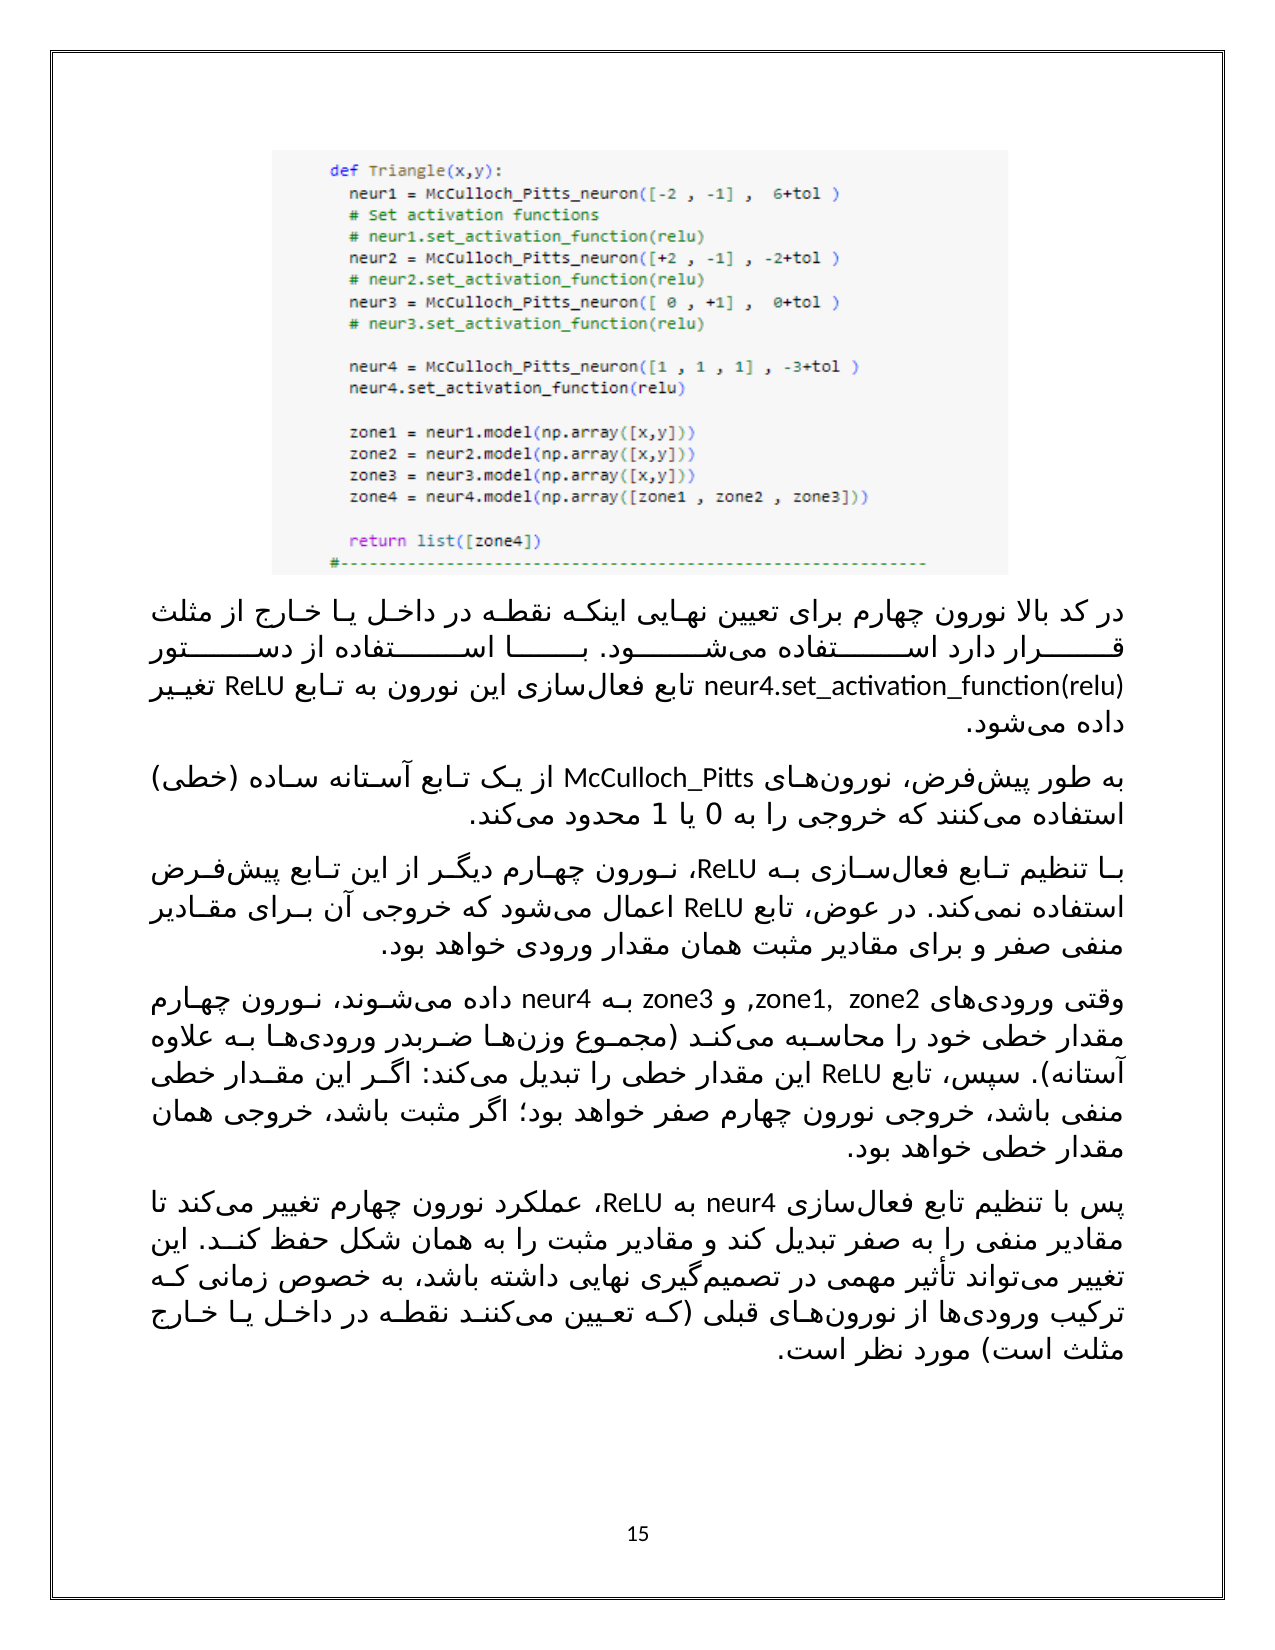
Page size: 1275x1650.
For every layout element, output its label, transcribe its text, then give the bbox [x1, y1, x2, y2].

text وقتی ورودی‌های zone1, zone2, و zone3 به neur4 داده می‌شوند، نورون چهارم مقدار خطی خود را محاسبه می‌کند (مجموع وزن‌ها ضربدر ورودی‌ها به علاوه آستانه). سپس، تابع ReLU این مقدار خطی را تبدیل می‌کند: اگر این مقدار خطی منفی باشد، خروجی نورون چهارم صفر خواهد بود؛ اگر مثبت باشد، خروجی همان مقدار خطی خواهد بود. [150, 981, 1125, 1164]
text پس با تنظیم تابع فعال‌سازی neur4 به ReLU، عملکرد نورون چهارم تغییر می‌کند تا مقادیر منفی را به صفر تبدیل کند و مقادیر مثبت را به همان شکل حفظ کند. این تغییر می‌تواند تأثیر مهمی در تصمیم‌گیری نهایی داشته باشد، به خصوص زمانی که ترکیب ورودی‌ها از نورون‌های قبلی (که تعیین می‌کنند نقطه در داخل یا خارج مثلث است) مورد نظر است. [150, 1184, 1125, 1366]
text به طور پیش‌فرض، نورون‌های McCulloch_Pitts از یک تابع آستانه ساده (خطی) استفاده می‌کنند که خروجی را به 0 یا 1 محدود می‌کند. [150, 759, 1125, 831]
text با تنظیم تابع فعال‌سازی به ReLU، نورون چهارم دیگر از این تابع پیش‌فرض استفاده نمی‌کند. در عوض، تابع ReLU اعمال می‌شود که خروجی آن برای مقادیر منفی صفر و برای مقادیر مثبت همان مقدار ورودی خواهد بود. [150, 851, 1125, 961]
text در کد بالا نورون چهارم برای تعیین نهایی اینکه نقطه در داخل یا خارج از مثلث قرار دارد استفاده می‌شود. با استفاده از دستور neur4.set_activation_function(relu) تابع فعال‌سازی این نورون به تابع ReLU تغییر داده می‌شود. [150, 594, 1125, 739]
picture [266, 150, 1009, 575]
